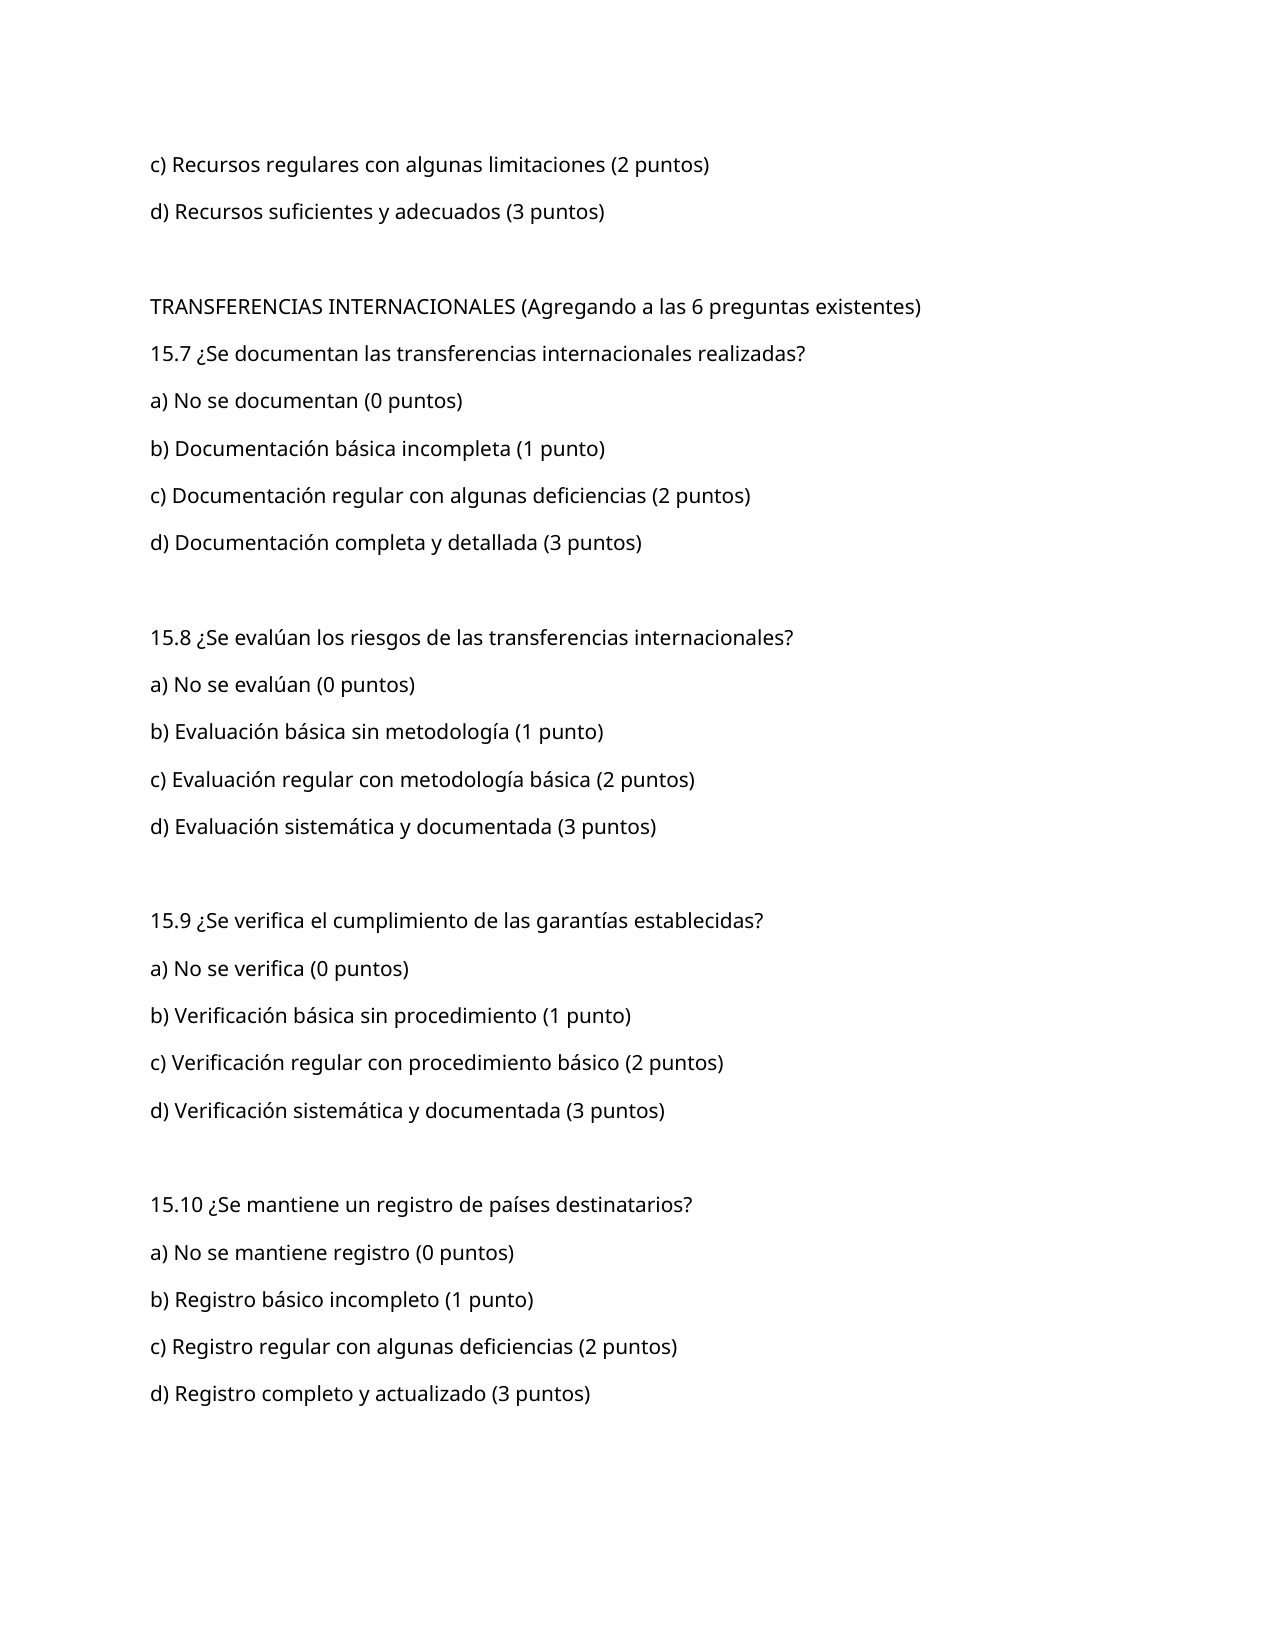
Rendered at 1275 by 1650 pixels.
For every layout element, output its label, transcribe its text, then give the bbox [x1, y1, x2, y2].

text 15.7 ¿Se documentan las transferencias internacionales realizadas? [150, 339, 1125, 368]
text c) Verificación regular con procedimiento básico (2 puntos) [150, 1048, 1125, 1077]
text a) No se evalúan (0 puntos) [150, 670, 1125, 699]
text c) Documentación regular con algunas deficiencias (2 puntos) [150, 481, 1125, 509]
text d) Verificación sistemática y documentada (3 puntos) [150, 1096, 1125, 1124]
text b) Documentación básica incompleta (1 punto) [150, 434, 1125, 462]
text b) Evaluación básica sin metodología (1 punto) [150, 717, 1125, 746]
text 15.10 ¿Se mantiene un registro de países destinatarios? [150, 1190, 1125, 1219]
text b) Registro básico incompleto (1 punto) [150, 1285, 1125, 1313]
text d) Recursos suficientes y adecuados (3 puntos) [150, 197, 1125, 226]
text a) No se verifica (0 puntos) [150, 954, 1125, 982]
text d) Evaluación sistemática y documentada (3 puntos) [150, 812, 1125, 841]
text a) No se documentan (0 puntos) [150, 386, 1125, 415]
text b) Verificación básica sin procedimiento (1 punto) [150, 1001, 1125, 1030]
text c) Evaluación regular con metodología básica (2 puntos) [150, 765, 1125, 793]
text 15.8 ¿Se evalúan los riesgos de las transferencias internacionales? [150, 623, 1125, 651]
text TRANSFERENCIAS INTERNACIONALES (Agregando a las 6 preguntas existentes) [150, 292, 1125, 320]
text a) No se mantiene registro (0 puntos) [150, 1238, 1125, 1266]
text c) Recursos regulares con algunas limitaciones (2 puntos) [150, 150, 1125, 178]
text 15.9 ¿Se verifica el cumplimiento de las garantías establecidas? [150, 907, 1125, 935]
text d) Registro completo y actualizado (3 puntos) [150, 1379, 1125, 1408]
text c) Registro regular con algunas deficiencias (2 puntos) [150, 1332, 1125, 1361]
text d) Documentación completa y detallada (3 puntos) [150, 528, 1125, 557]
